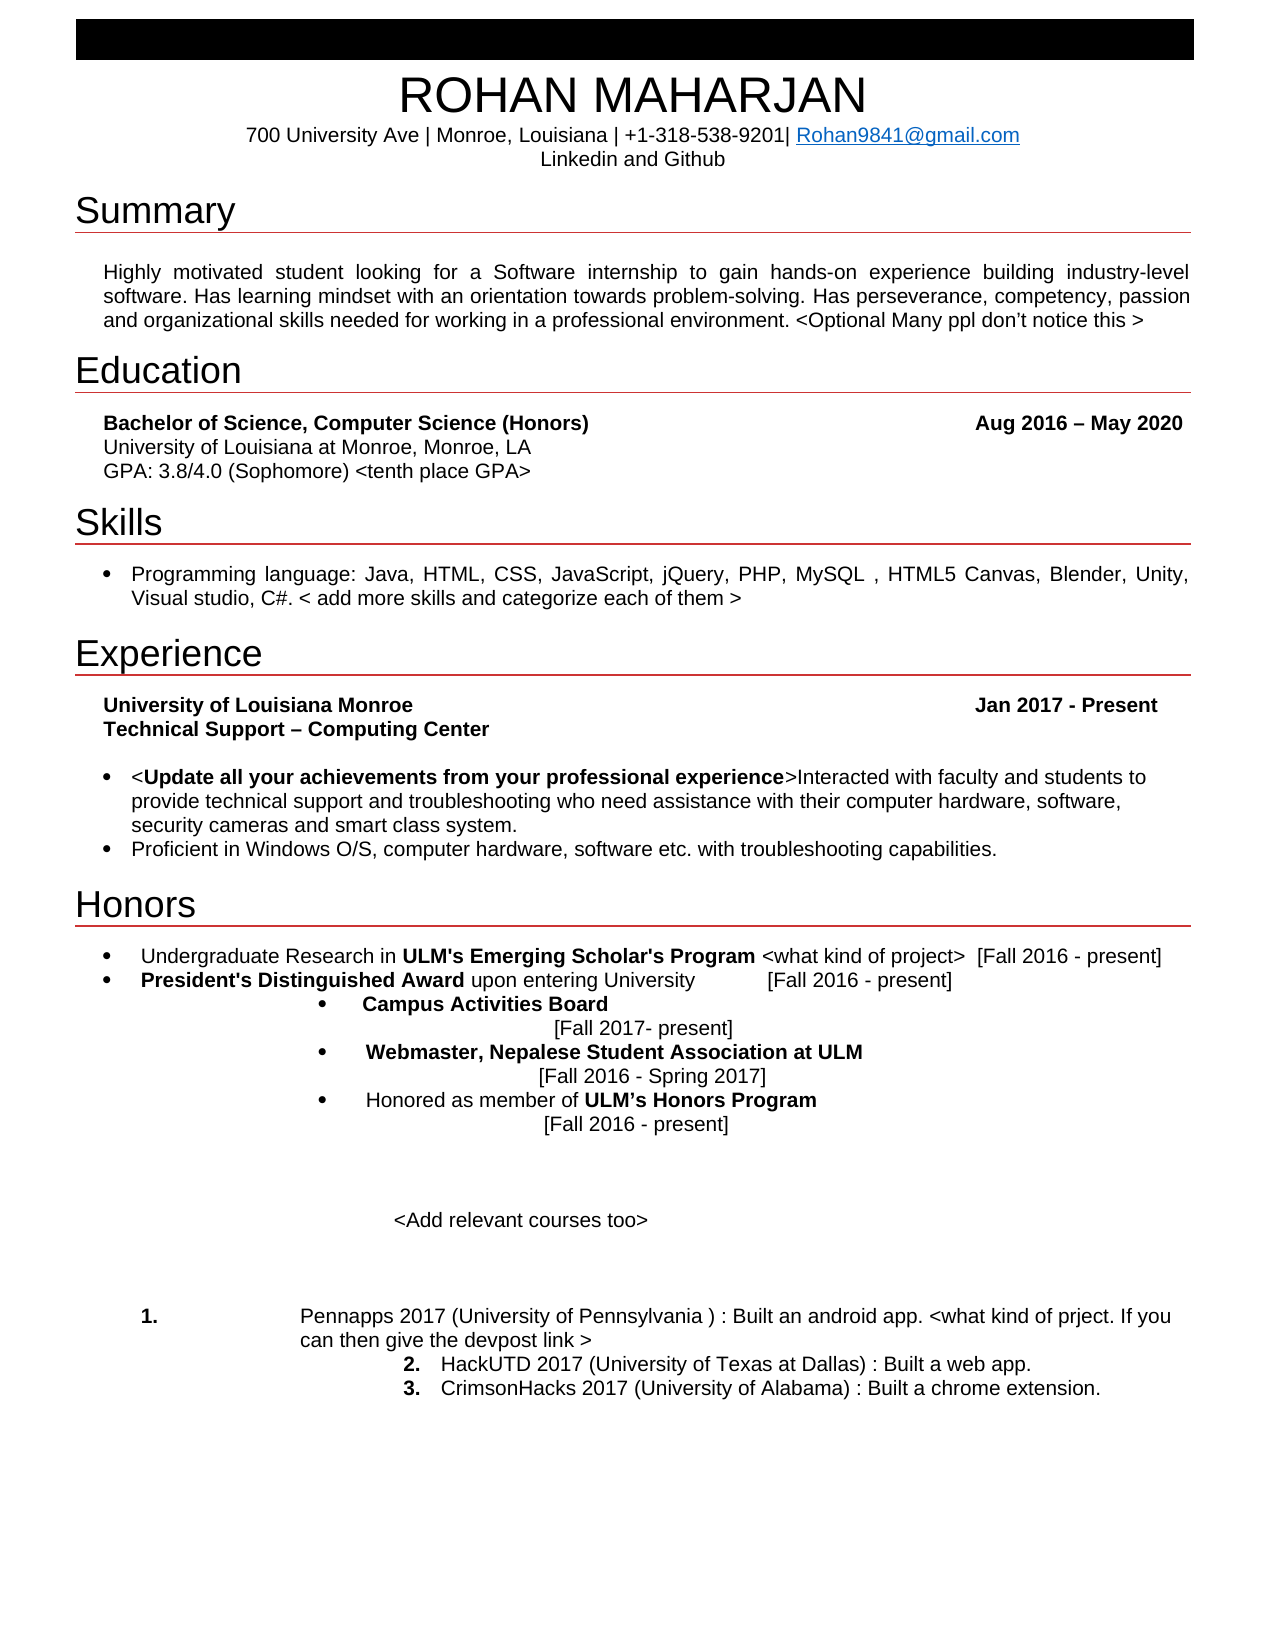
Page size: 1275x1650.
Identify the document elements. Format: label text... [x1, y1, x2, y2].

text Summary [75, 188, 1191, 232]
text Highly motivated student looking for a Software internship to gain hands-on experience building industry-level software. Has learning mindset with an orientation towards problem-solving. Has perseverance, competency, passion and organizational skills needed for working in a professional environment. <Optional Many ppl don’t notice this > [103, 259, 1191, 331]
list Campus Activities Board [319, 992, 1191, 1016]
text Education [75, 349, 1191, 392]
text [Fall 2016 - Spring 2017] [394, 1064, 1191, 1088]
list Programming language: Java, HTML, CSS, JavaScript, jQuery, PHP, MySQL , HTML5 Canvas, Blender, Unity, Visual studio, C#. < add more skills and categorize each of them > [103, 562, 1191, 610]
list HackUTD 2017 (University of Texas at Dallas) : Built a web app. [403, 1352, 1191, 1376]
text Technical Support – Computing Center [103, 717, 1191, 741]
text [Fall 2016 - present] [394, 1112, 1191, 1136]
text [Fall 2017- present] [150, 1016, 1191, 1040]
list Undergraduate Research in ULM's Emerging Scholar's Program <what kind of project> [Fall 2016 - present] [103, 944, 1191, 968]
list Proficient in Windows O/S, computer hardware, software etc. with troubleshooting capabilities. [103, 837, 1191, 861]
list President's Distinguished Award upon entering University [Fall 2016 - present] [103, 968, 1191, 992]
text University of Louisiana at Monroe, Monroe, LA [103, 435, 1191, 459]
list Webmaster, Nepalese Student Association at ULM [319, 1040, 1191, 1064]
text Skills [75, 500, 1191, 543]
text University of Louisiana Monroe Jan 2017 - Present [103, 693, 1191, 717]
text 700 University Ave | Monroe, Louisiana | +1-318-538-9201| Rohan9841@gmail.com [75, 123, 1191, 147]
list Pennapps 2017 (University of Pennsylvania ) : Built an android app. <what kind of prject. If you can then give the devpost link > [141, 1304, 1191, 1352]
list CrimsonHacks 2017 (University of Alabama) : Built a chrome extension. [403, 1376, 1191, 1400]
list Honored as member of ULM’s Honors Program [319, 1088, 1191, 1112]
text Honors [75, 882, 1191, 925]
list <Update all your achievements from your professional experience>Interacted with faculty and students to provide technical support and troubleshooting who need assistance with their computer hardware, software, security cameras and smart class system. [103, 765, 1191, 837]
text Experience [75, 631, 1191, 674]
text <Add relevant courses too> [394, 1208, 1191, 1232]
text Linkedin and Github [75, 147, 1191, 171]
text GPA: 3.8/4.0 (Sophomore) <tenth place GPA> [103, 459, 1191, 483]
text Bachelor of Science, Computer Science (Honors) Aug 2016 – May 2020 [103, 411, 1191, 435]
text ROHAN MAHARJAN [75, 66, 1191, 123]
